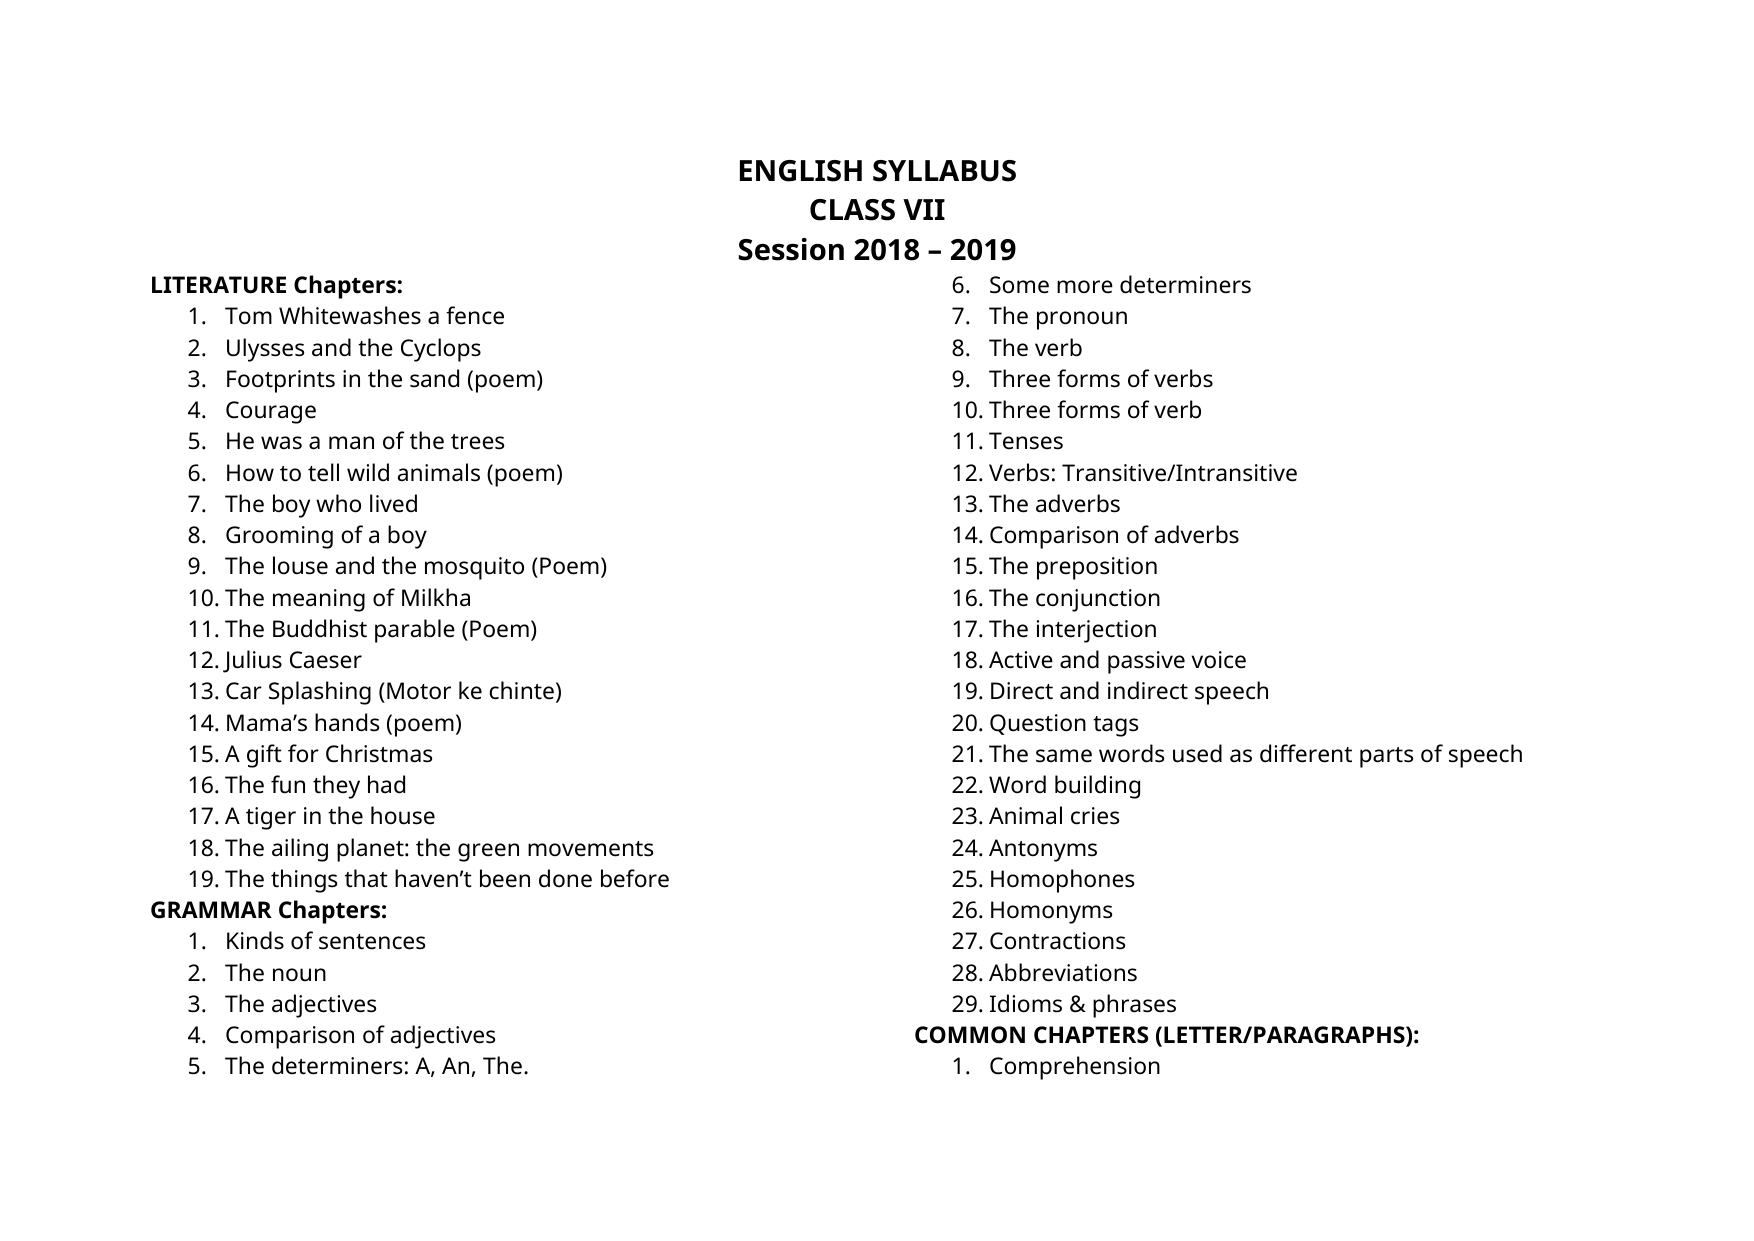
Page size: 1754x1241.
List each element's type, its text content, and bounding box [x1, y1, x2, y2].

list Tom Whitewashes a fence [187, 300, 840, 332]
list Active and passive voice [951, 644, 1604, 675]
text CLASS VII [150, 190, 1604, 229]
list The determiners: A, An, The. [187, 1050, 840, 1082]
list Three forms of verbs [951, 363, 1604, 394]
list He was a man of the trees [187, 425, 840, 457]
list Comparison of adjectives [187, 1019, 840, 1050]
list Three forms of verb [951, 394, 1604, 425]
text Session 2018 – 2019 [150, 229, 1604, 269]
list Contractions [951, 925, 1604, 957]
text LITERATURE Chapters: [150, 269, 840, 300]
list The verb [951, 332, 1604, 363]
list A gift for Christmas [187, 738, 840, 769]
list The interjection [951, 613, 1604, 644]
list A tiger in the house [187, 800, 840, 832]
list The adjectives [187, 988, 840, 1019]
list Tenses [951, 425, 1604, 457]
list The ailing planet: the green movements [187, 832, 840, 863]
text ENGLISH SYLLABUS [150, 150, 1604, 190]
list Homophones [951, 863, 1604, 894]
list The meaning of Milkha [187, 582, 840, 613]
list Some more determiners [951, 269, 1604, 300]
list Homonyms [951, 894, 1604, 925]
list Comparison of adverbs [951, 519, 1604, 550]
list Idioms & phrases [951, 988, 1604, 1019]
list The pronoun [951, 300, 1604, 332]
list The things that haven’t been done before [187, 863, 840, 894]
list Direct and indirect speech [951, 675, 1604, 707]
list Question tags [951, 707, 1604, 738]
list Courage [187, 394, 840, 425]
text GRAMMAR Chapters: [150, 894, 840, 925]
list The fun they had [187, 769, 840, 800]
list How to tell wild animals (poem) [187, 457, 840, 488]
list The preposition [951, 550, 1604, 582]
list Word building [951, 769, 1604, 800]
list Animal cries [951, 800, 1604, 832]
list Grooming of a boy [187, 519, 840, 550]
list Julius Caeser [187, 644, 840, 675]
list Kinds of sentences [187, 925, 840, 957]
list Mama’s hands (poem) [187, 707, 840, 738]
list The boy who lived [187, 488, 840, 519]
list Verbs: Transitive/Intransitive [951, 457, 1604, 488]
list The same words used as different parts of speech [951, 738, 1604, 769]
list Ulysses and the Cyclops [187, 332, 840, 363]
list The Buddhist parable (Poem) [187, 613, 840, 644]
list Footprints in the sand (poem) [187, 363, 840, 394]
list The adverbs [951, 488, 1604, 519]
list Antonyms [951, 832, 1604, 863]
list The noun [187, 957, 840, 988]
list Car Splashing (Motor ke chinte) [187, 675, 840, 707]
text COMMON CHAPTERS (LETTER/PARAGRAPHS): [914, 1019, 1604, 1050]
list The louse and the mosquito (Poem) [187, 550, 840, 582]
list The conjunction [951, 582, 1604, 613]
list Comprehension [951, 1050, 1604, 1082]
list Abbreviations [951, 957, 1604, 988]
